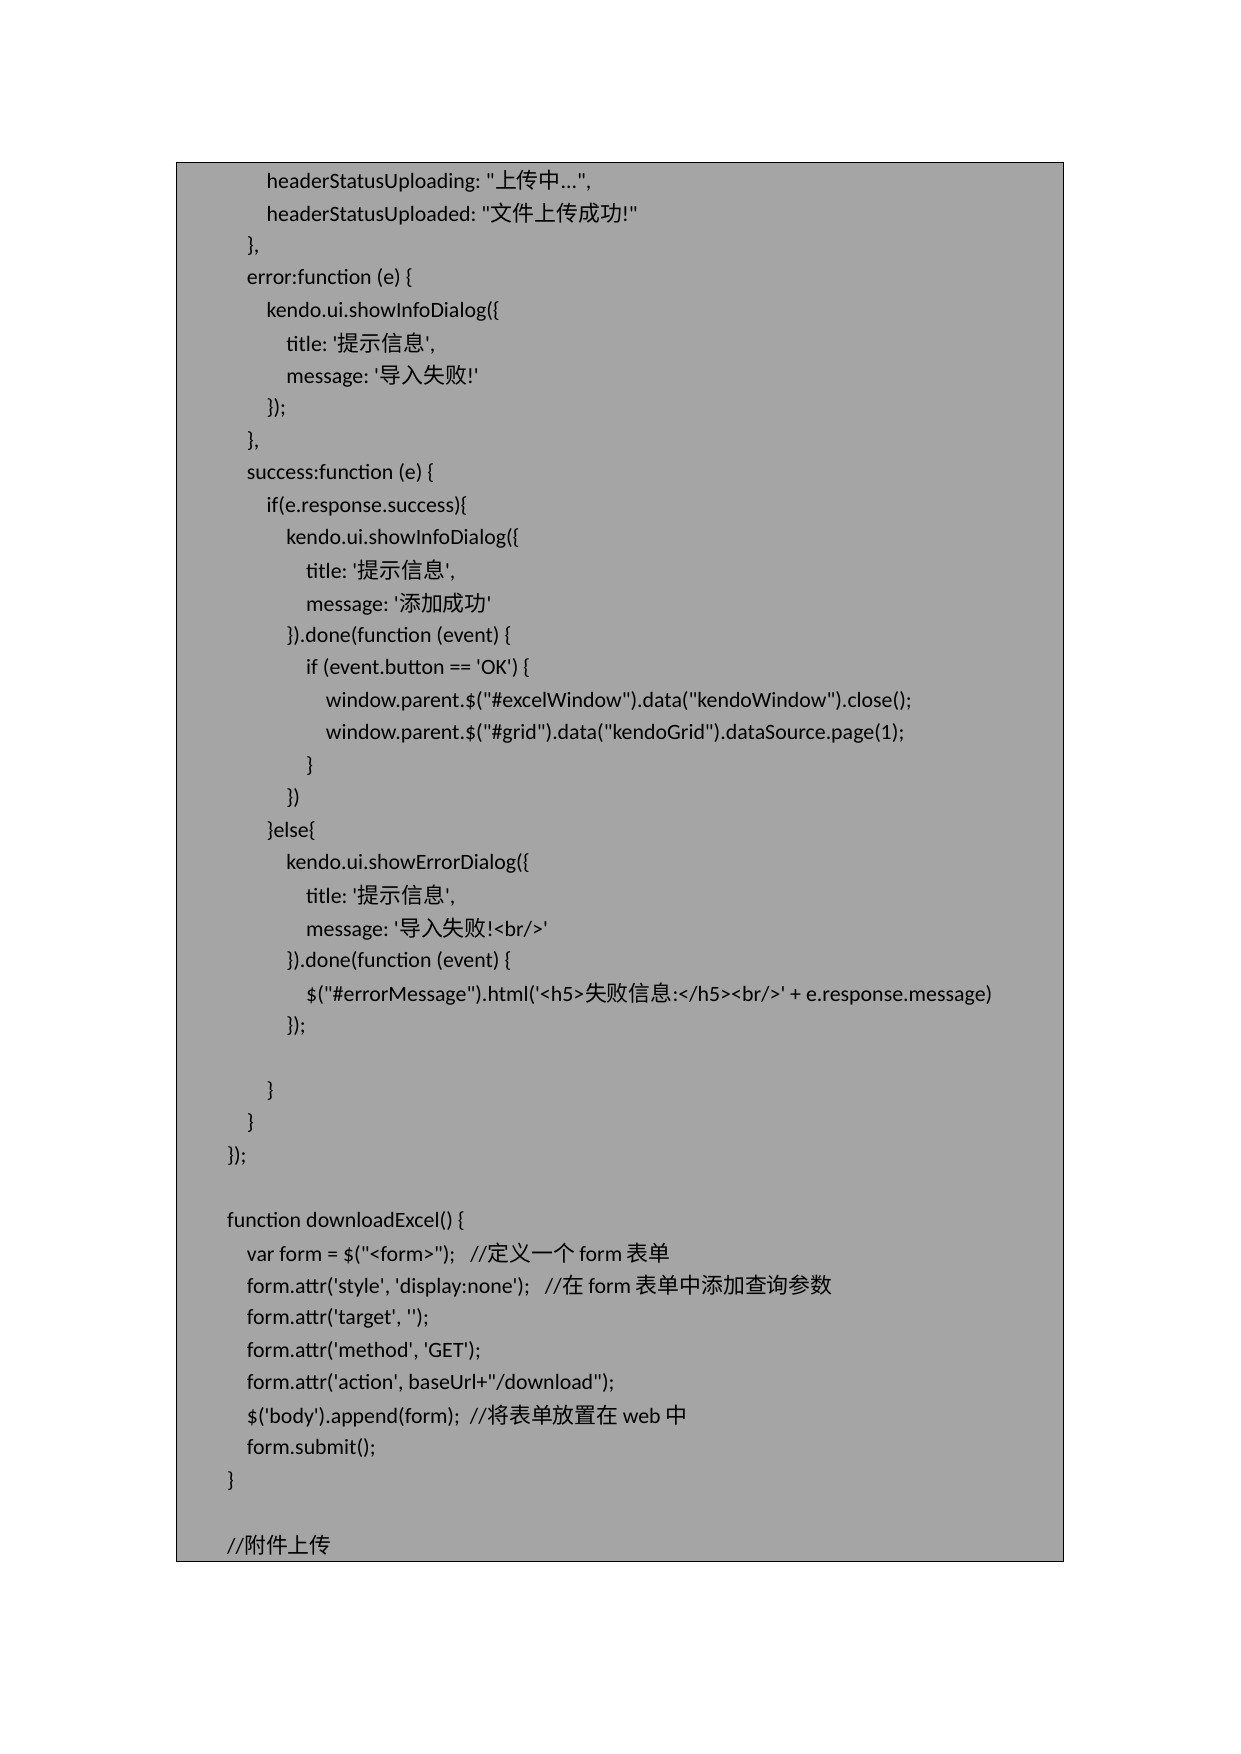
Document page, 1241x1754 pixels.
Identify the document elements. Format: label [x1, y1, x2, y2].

table_header [177, 163, 1063, 1561]
